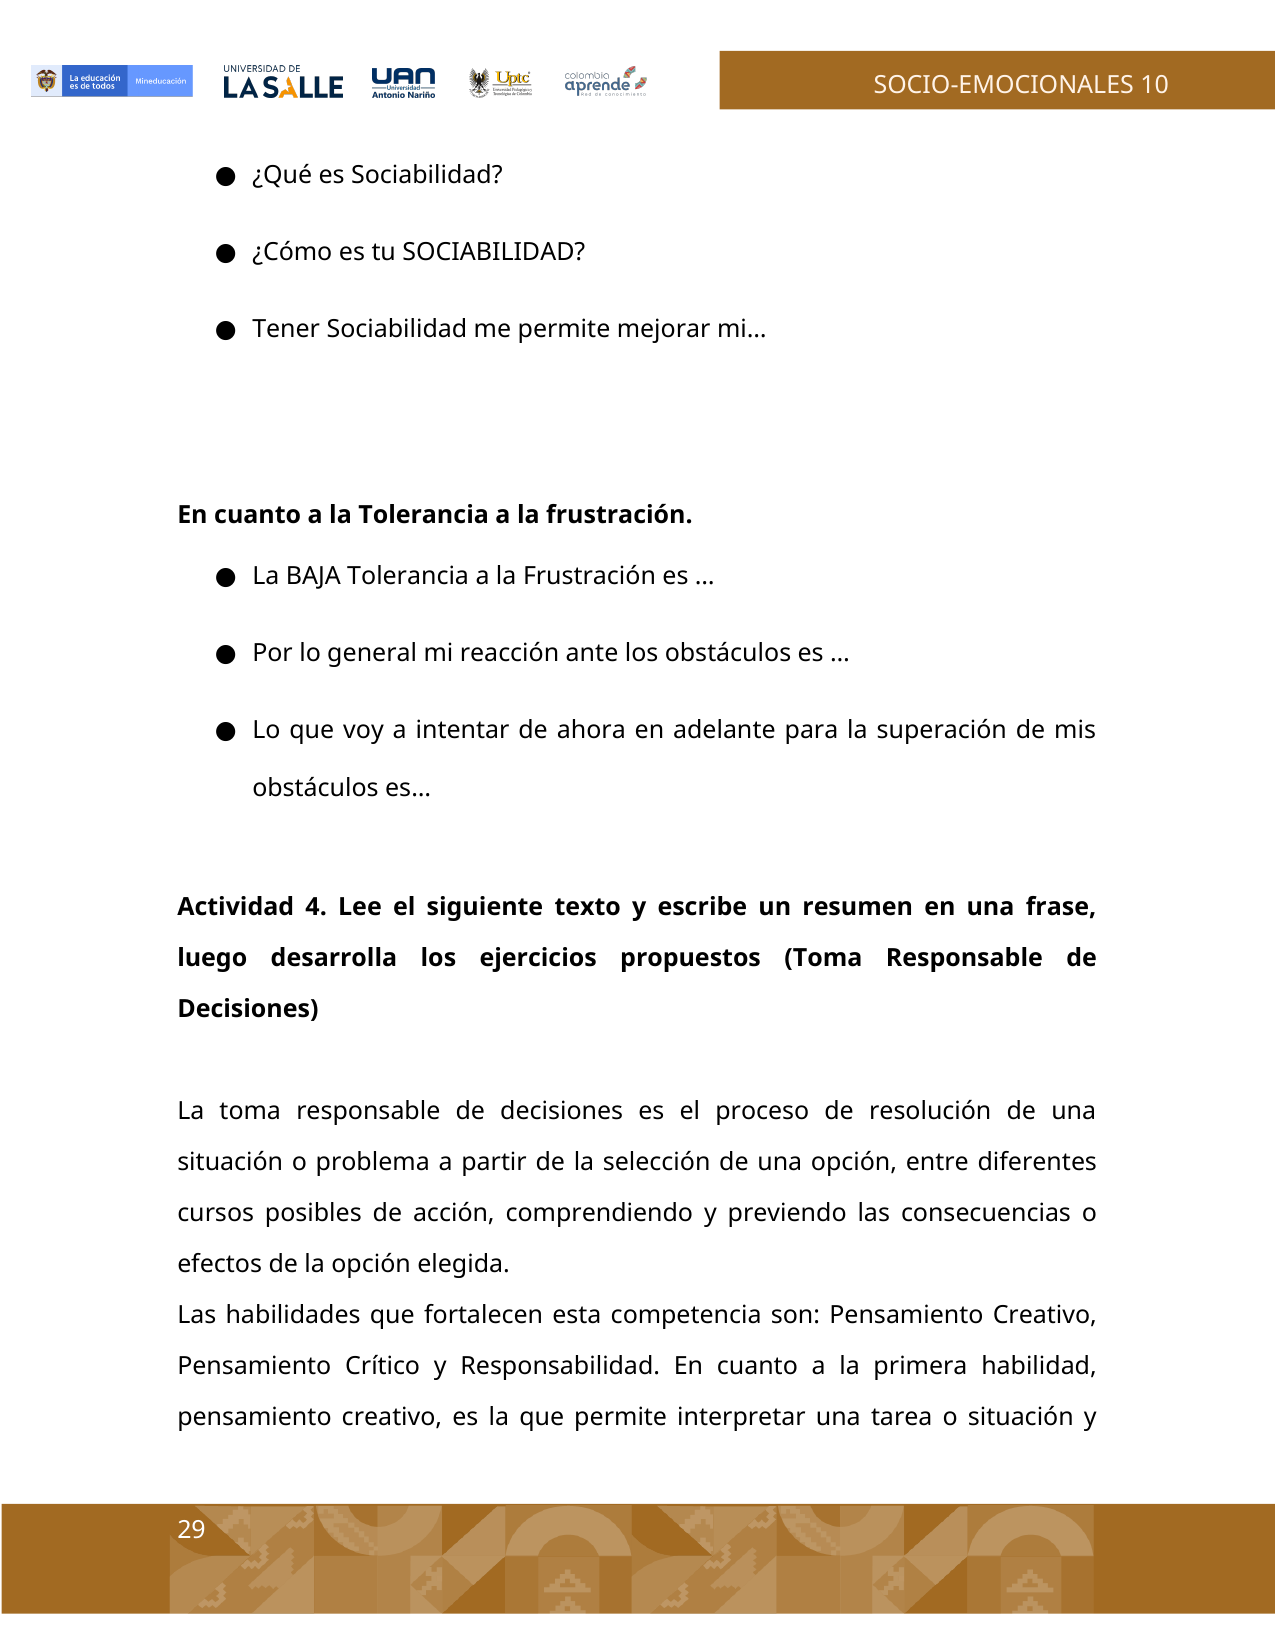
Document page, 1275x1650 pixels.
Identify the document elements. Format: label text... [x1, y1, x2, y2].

text Actividad 4. Lee el siguiente texto y escribe un resumen en una frase, luego desarrolla los ejercicios propuestos (Toma Responsable de Decisiones) [177, 888, 1098, 1024]
picture [31, 65, 193, 97]
picture [224, 65, 343, 98]
list Tener Sociabilidad me permite mejorar mi… [214, 301, 1098, 352]
list La BAJA Tolerancia a la Frustración es … [214, 547, 1098, 599]
text La toma responsable de decisiones es el proceso de resolución de una situación o problema a partir de la selección de una opción, entre diferentes cursos posibles de acción, comprendiendo y previendo las consecuencias o efectos de la opción elegida. [177, 1092, 1098, 1279]
picture [469, 68, 532, 98]
picture [372, 68, 435, 98]
text En cuanto a la Tolerancia a la frustración. [177, 496, 1098, 530]
list ¿Qué es Sociabilidad? [214, 147, 1098, 198]
list Lo que voy a intentar de ahora en adelante para la superación de mis obstáculos es… [214, 701, 1098, 803]
picture [169, 1505, 1094, 1614]
list Por lo general mi reacción ante los obstáculos es … [214, 624, 1098, 676]
list ¿Cómo es tu SOCIABILIDAD? [214, 224, 1098, 275]
picture [564, 65, 647, 97]
